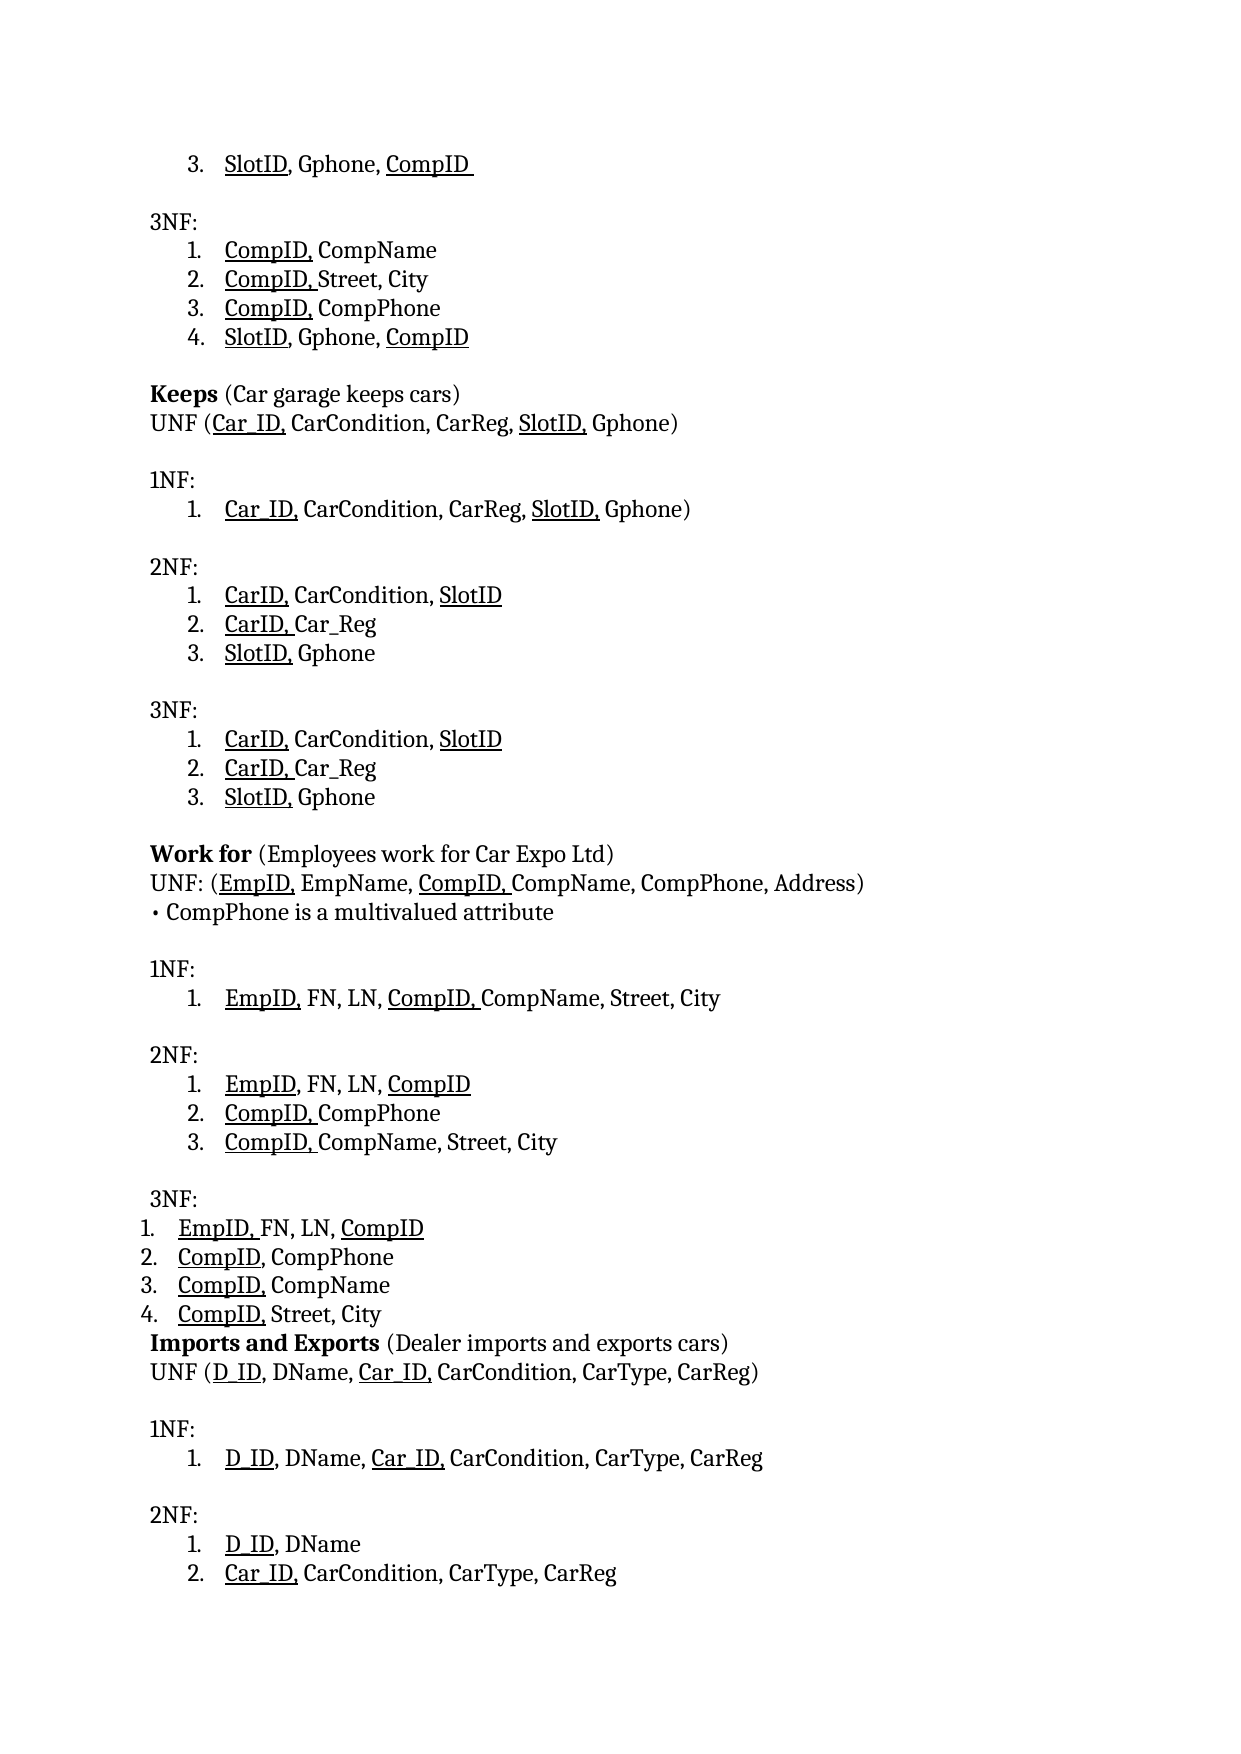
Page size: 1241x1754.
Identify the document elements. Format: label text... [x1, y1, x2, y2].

text 3NF: [150, 207, 1090, 236]
text 3NF: [150, 1185, 1090, 1214]
list CompID, CompPhone [141, 1242, 1090, 1271]
text Imports and Exports (Dealer imports and exports cars) [150, 1329, 1090, 1357]
list D_ID, DName [187, 1530, 1090, 1559]
list CompID, CompName [141, 1271, 1090, 1300]
text 1NF: [150, 466, 1090, 495]
list SlotID, Gphone, CompID [187, 322, 1090, 351]
list CompID, Street, City [187, 265, 1090, 294]
list D_ID, DName, Car_ID, CarCondition, CarType, CarReg [187, 1444, 1090, 1472]
list CarID, Car_Reg [187, 610, 1090, 639]
list EmpID, FN, LN, CompID, CompName, Street, City [187, 984, 1090, 1012]
list SlotID, Gphone [187, 639, 1090, 667]
text UNF (Car_ID, CarCondition, CarReg, SlotID, Gphone) [150, 409, 1090, 437]
list CompID, CompName, Street, City [187, 1127, 1090, 1156]
list SlotID, Gphone, CompID [187, 150, 1090, 179]
list CompID, Street, City [141, 1300, 1090, 1329]
list CompID, CompPhone [187, 1099, 1090, 1127]
text 2NF: [150, 1501, 1090, 1530]
text UNF: (EmpID, EmpName, CompID, CompName, CompPhone, Address) [150, 869, 1090, 897]
list EmpID, FN, LN, CompID [141, 1214, 1090, 1242]
list CompID, CompPhone [187, 294, 1090, 322]
text UNF (D_ID, DName, Car_ID, CarCondition, CarType, CarReg) [150, 1357, 1090, 1386]
list CarID, Car_Reg [187, 754, 1090, 782]
list CompID, CompName [187, 236, 1090, 265]
text 3NF: [150, 696, 1090, 725]
text Keeps (Car garage keeps cars) [150, 380, 1090, 409]
text 1NF: [150, 1415, 1090, 1444]
text • CompPhone is a multivalued attribute [150, 897, 1090, 926]
list EmpID, FN, LN, CompID [187, 1070, 1090, 1099]
list Car_ID, CarCondition, CarType, CarReg [187, 1559, 1090, 1587]
list Car_ID, CarCondition, CarReg, SlotID, Gphone) [187, 495, 1090, 524]
text Work for (Employees work for Car Expo Ltd) [150, 840, 1090, 869]
list CarID, CarCondition, SlotID [187, 581, 1090, 610]
text 2NF: [150, 552, 1090, 581]
text 1NF: [150, 955, 1090, 984]
list CarID, CarCondition, SlotID [187, 725, 1090, 754]
text 2NF: [150, 1041, 1090, 1070]
list SlotID, Gphone [187, 782, 1090, 811]
